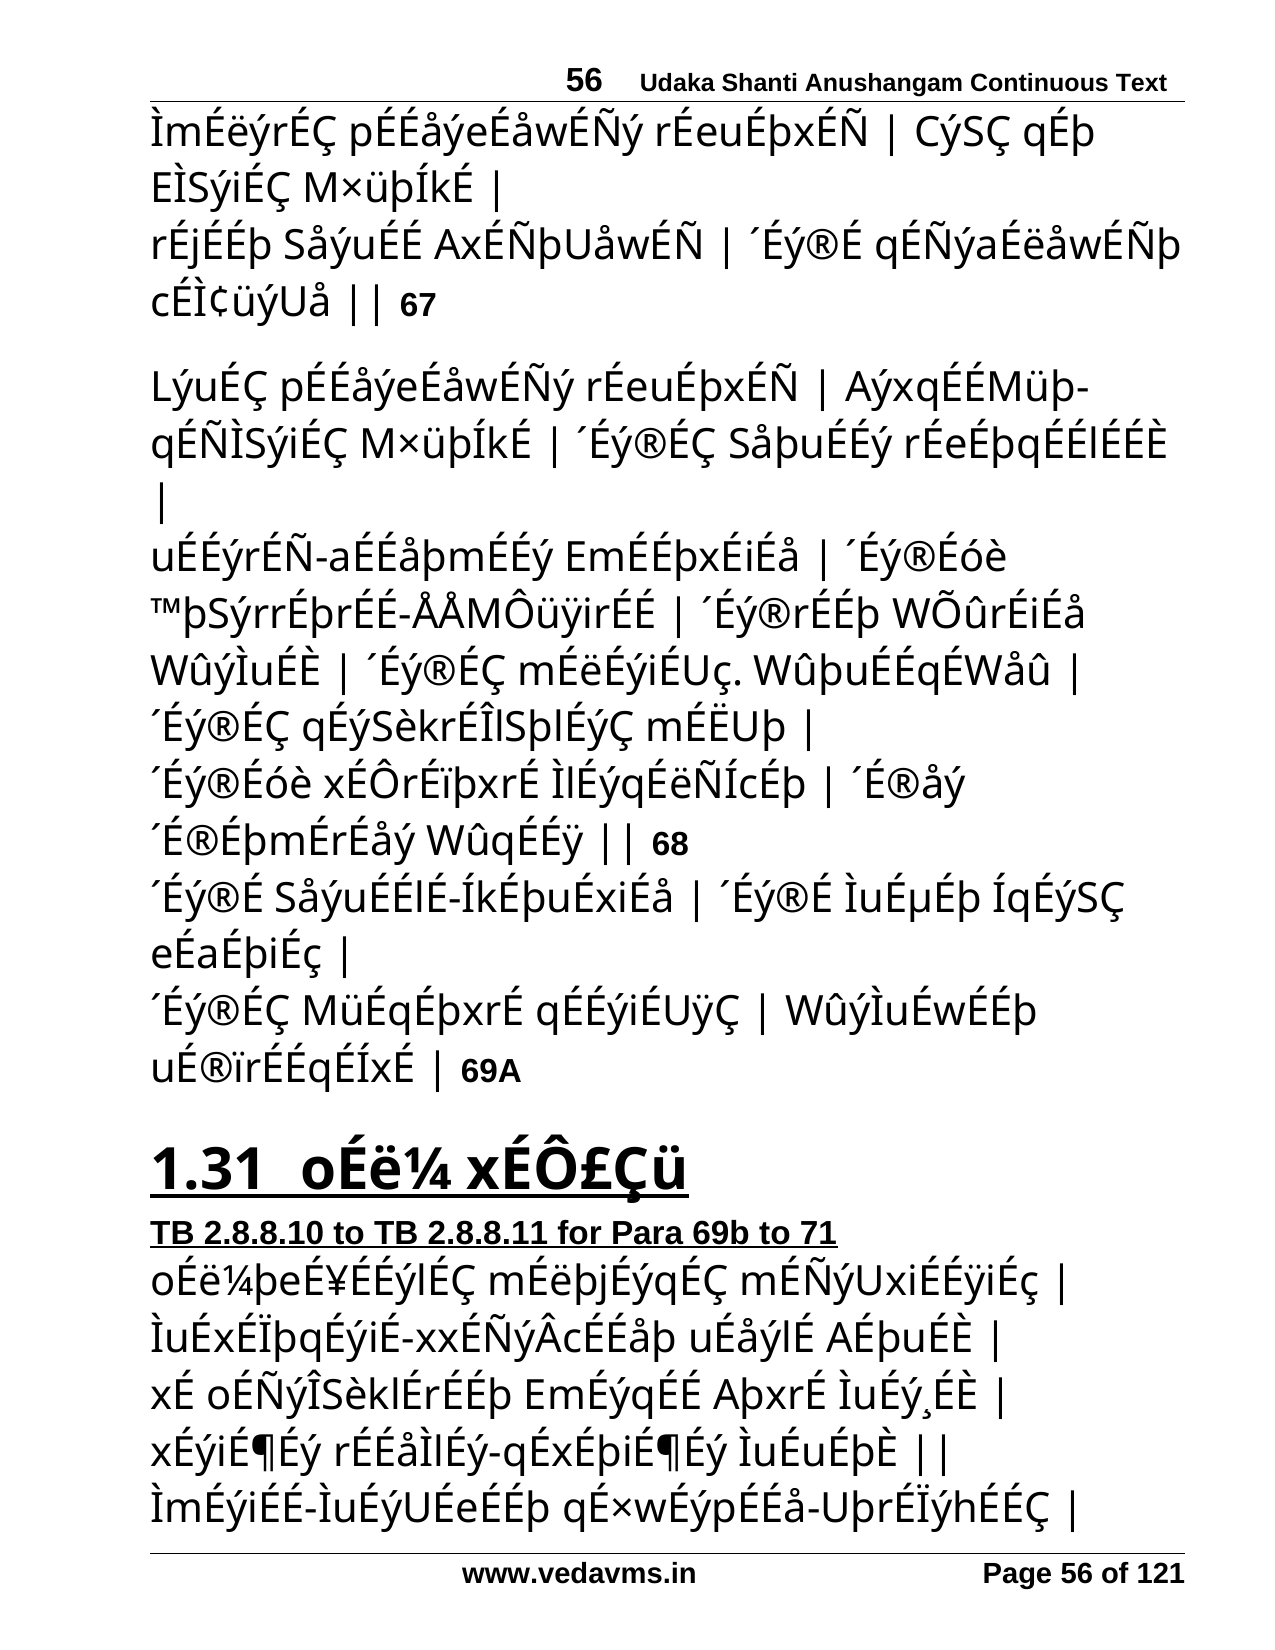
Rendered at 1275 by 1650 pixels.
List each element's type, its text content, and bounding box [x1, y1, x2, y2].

text LýuÉÇ pÉÉåýeÉåwÉÑý rÉeuÉþxÉÑ | AýxqÉÉMüþ-qÉÑÌSýiÉÇ M×üþÍkÉ | ´Éý®ÉÇ SåþuÉÉý rÉeÉþqÉÉlÉÉÈ | [150, 357, 1185, 527]
subtitle 1.31 oÉë¼ xÉÔ£Çü [150, 1127, 1185, 1206]
text xÉ oÉÑýÎSèklÉrÉÉþ EmÉýqÉÉ AþxrÉ ÌuÉý¸ÉÈ | xÉýiÉ¶Éý rÉÉåÌlÉý-qÉxÉþiÉ¶Éý ÌuÉuÉþÈ || [150, 1365, 1185, 1478]
text ÌmÉýiÉÉ-ÌuÉýUÉeÉÉþ qÉ×wÉýpÉÉå-UþrÉÏýhÉÉÇ | AýliÉËUþ¤ÉÇ ÆÌuÉýµÉÃþmÉý AÉÌuÉþuÉåzÉ || 69B [150, 1478, 1185, 1535]
text ´Éý®ÉÇ MüÉqÉþxrÉ qÉÉýiÉUÿÇ | WûýÌuÉwÉÉþ uÉ®ïrÉÉqÉÍxÉ | 69A [150, 981, 1185, 1095]
text TB 2.8.8.10 to TB 2.8.8.11 for Para 69b to 71 [150, 1213, 1185, 1251]
text oÉë¼þeÉ¥ÉÉýlÉÇ mÉëþjÉýqÉÇ mÉÑýUxiÉÉÿiÉç | ÌuÉxÉÏþqÉýiÉ-xxÉÑýÂcÉÉåþ uÉåýlÉ AÉþuÉÈ | [150, 1251, 1185, 1365]
text uÉÉýrÉÑ-aÉÉåþmÉÉý EmÉÉþxÉiÉå | ´Éý®Éóè ™þSýrrÉþrÉÉ-ÅÅMÔüÿirÉÉ | ´Éý®rÉÉþ WÕûrÉiÉå WûýÌuÉÈ | ´Éý®ÉÇ mÉëÉýiÉUç. WûþuÉÉqÉWåû | ´Éý®ÉÇ qÉýSèkrÉÎlSþlÉýÇ mÉËUþ | ´Éý®Éóè xÉÔrÉïþxrÉ ÌlÉýqÉëÑÍcÉþ | ´É®åý ´É®ÉþmÉrÉåý WûqÉÉÿ || 68 [150, 527, 1185, 868]
text rÉjÉÉþ SåýuÉÉ AxÉÑþUåwÉÑ | ´Éý®É qÉÑýaÉëåwÉÑþ cÉÌ¢üýUå || 67 [150, 215, 1185, 329]
text ´Éý®É SåýuÉÉlÉ-ÍkÉþuÉxiÉå | ´Éý®É ÌuÉµÉþ ÍqÉýSÇ eÉaÉþiÉç | [150, 868, 1185, 981]
